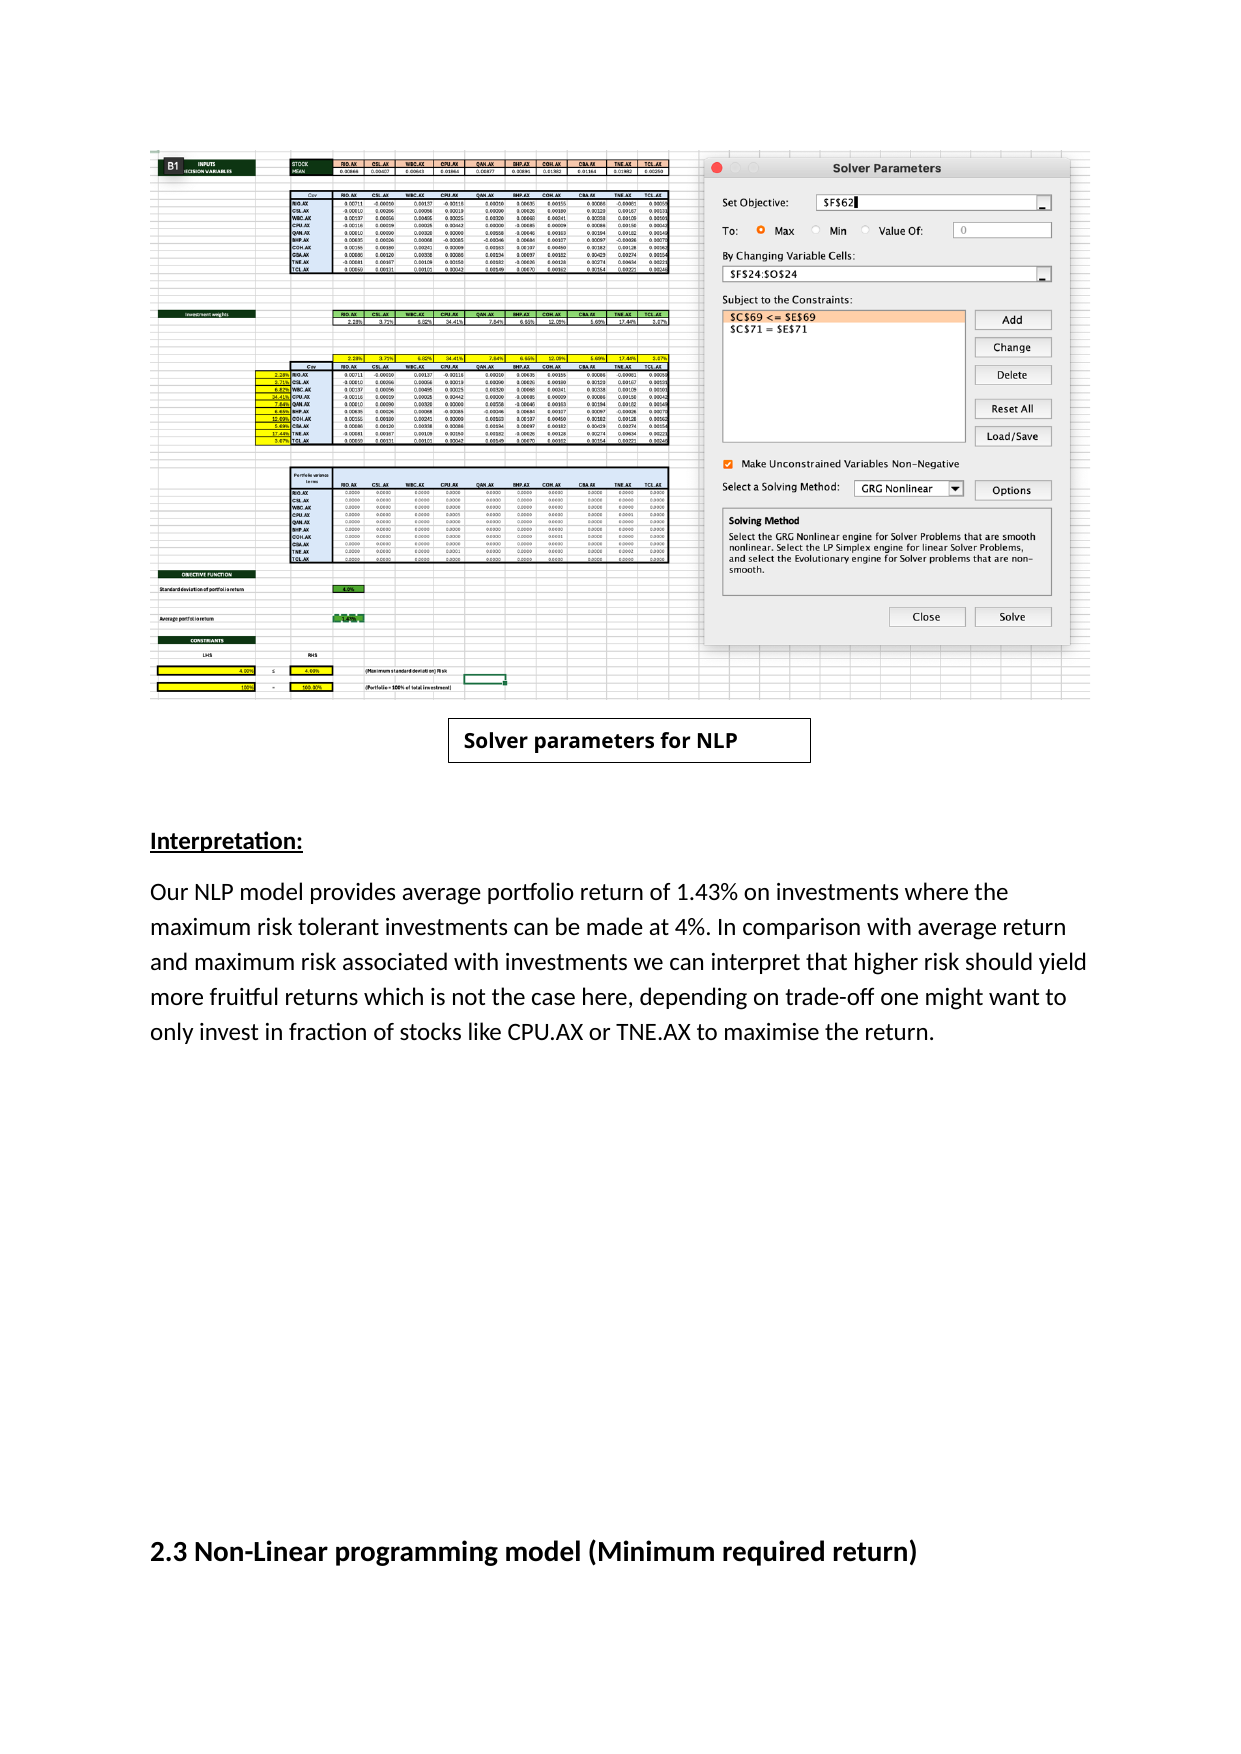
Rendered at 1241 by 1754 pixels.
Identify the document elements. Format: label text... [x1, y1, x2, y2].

picture [150, 150, 1091, 700]
text 2.3 Non-Linear programming model (Minimum required return) [150, 1533, 1090, 1569]
text Our NLP model provides average portfolio return of 1.43% on investments where the maximum risk tolerant investments can be made at 4%. In comparison with average return and maximum risk associated with investments we can interpret that higher risk should yield more fruitful returns which is not the case here, depending on trade-off one might want to only invest in fraction of stocks like CPU.AX or TNE.AX to maximise the return. [150, 876, 1090, 1047]
text Interpretation: [150, 825, 1090, 855]
